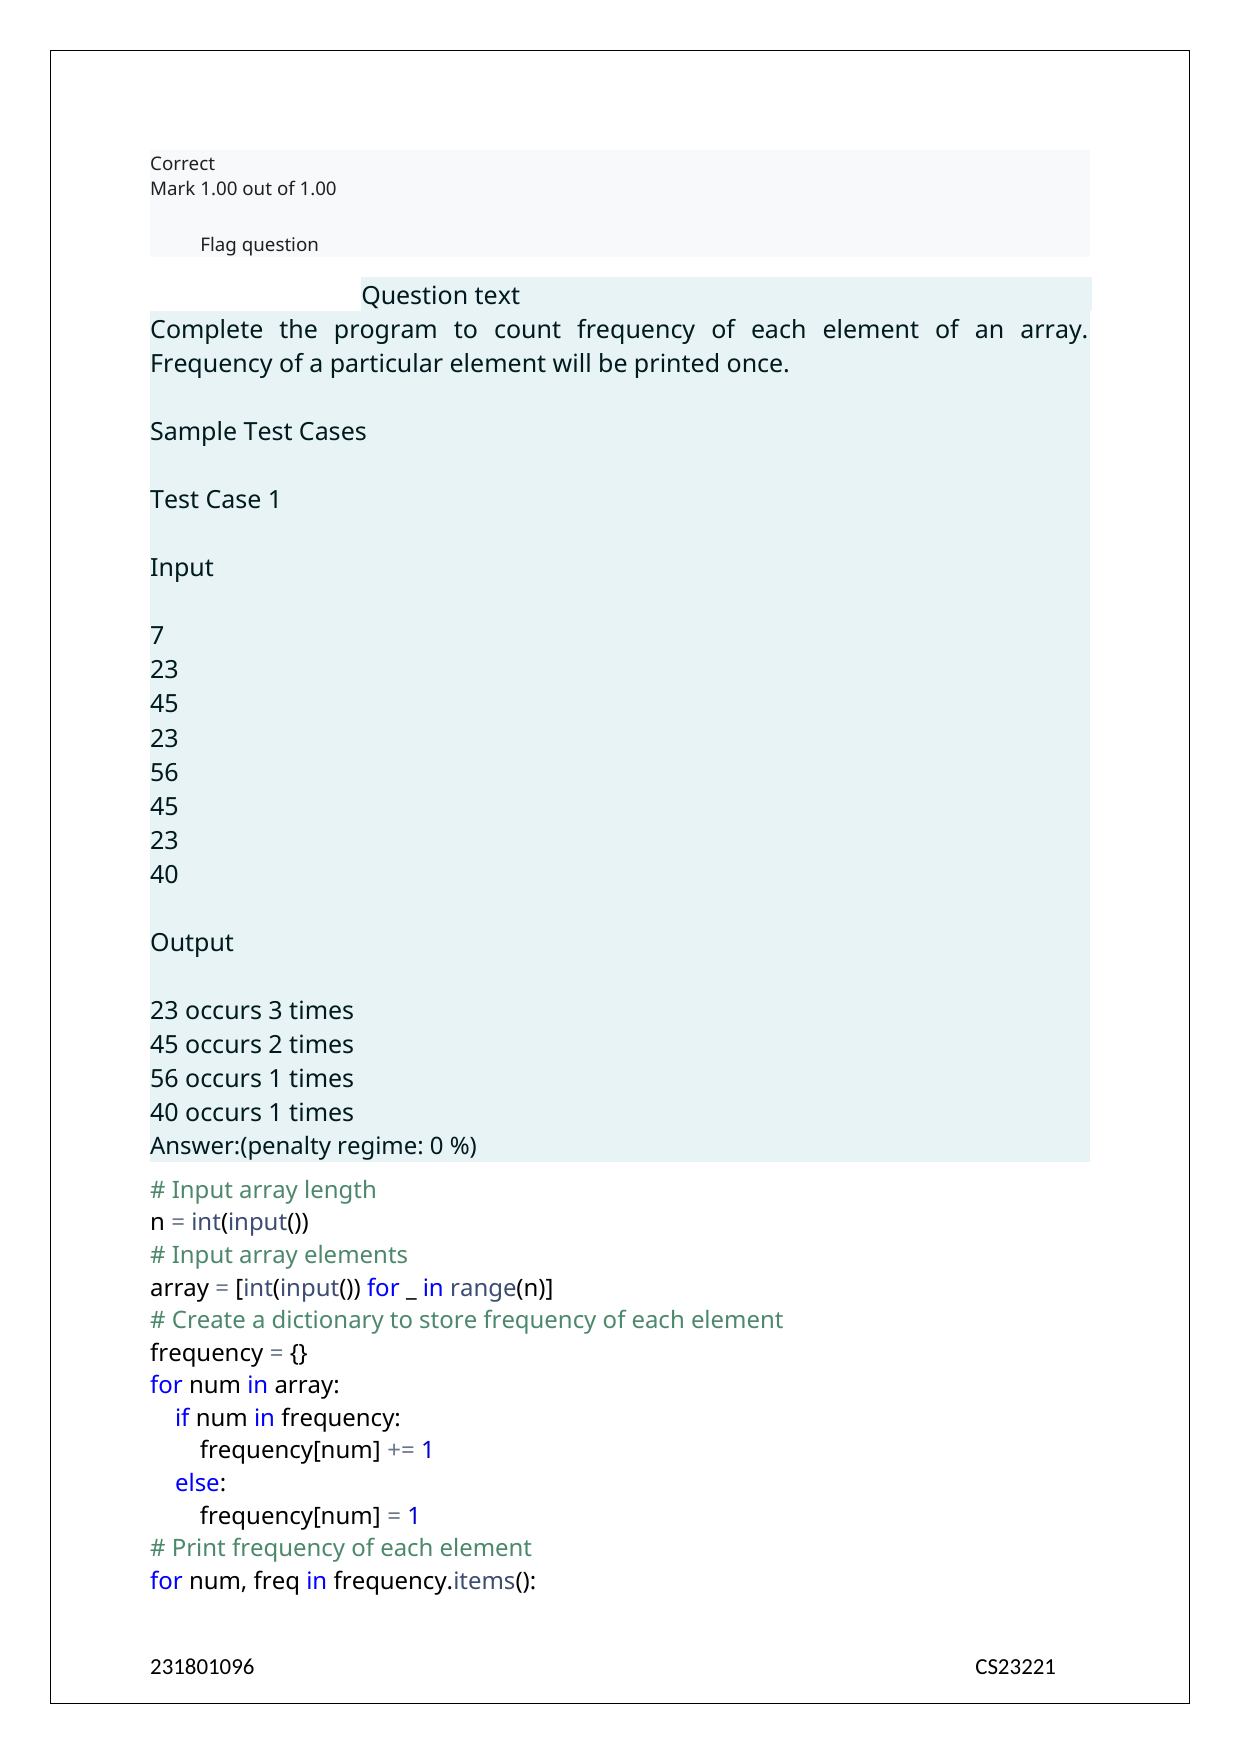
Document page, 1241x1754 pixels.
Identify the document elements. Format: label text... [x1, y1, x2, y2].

text Correct [150, 150, 1090, 176]
text array = [int(input()) for _ in range(n)] [150, 1270, 1090, 1303]
text Complete the program to count frequency of each element of an array. Frequency of a particular element will be printed once. [150, 311, 1090, 379]
text for num in array: [150, 1368, 1090, 1401]
text Answer:(penalty regime: 0 %) [150, 1129, 1090, 1162]
text Input [150, 550, 1090, 584]
text Question text [361, 277, 1092, 311]
text Mark 1.00 out of 1.00 [150, 176, 1090, 201]
text 23 [150, 720, 1090, 754]
text 40 [150, 856, 1090, 891]
text 23 [150, 652, 1090, 686]
text # Input array length [150, 1172, 1090, 1205]
text 56 [150, 754, 1090, 788]
text Output [150, 924, 1090, 959]
text # Print frequency of each element [150, 1531, 1090, 1564]
text else: [150, 1466, 1090, 1498]
text for num, freq in frequency.items(): [150, 1564, 1090, 1596]
text frequency = {} [150, 1336, 1090, 1368]
text Flag question [150, 201, 1090, 257]
text Test Case 1 [150, 482, 1090, 516]
text 23 [150, 822, 1090, 856]
text 56 occurs 1 times [150, 1061, 1090, 1095]
text # Input array elements [150, 1238, 1090, 1270]
text 7 [150, 618, 1090, 652]
text 40 occurs 1 times [150, 1095, 1090, 1129]
text Sample Test Cases [150, 414, 1090, 448]
text n = int(input()) [150, 1205, 1090, 1238]
text 45 [150, 686, 1090, 720]
text frequency[num] += 1 [150, 1433, 1090, 1466]
text 45 occurs 2 times [150, 1027, 1090, 1061]
text 23 occurs 3 times [150, 993, 1090, 1027]
text # Create a dictionary to store frequency of each element [150, 1303, 1090, 1336]
text 45 [150, 788, 1090, 822]
text frequency[num] = 1 [150, 1498, 1090, 1531]
text if num in frequency: [150, 1401, 1090, 1433]
